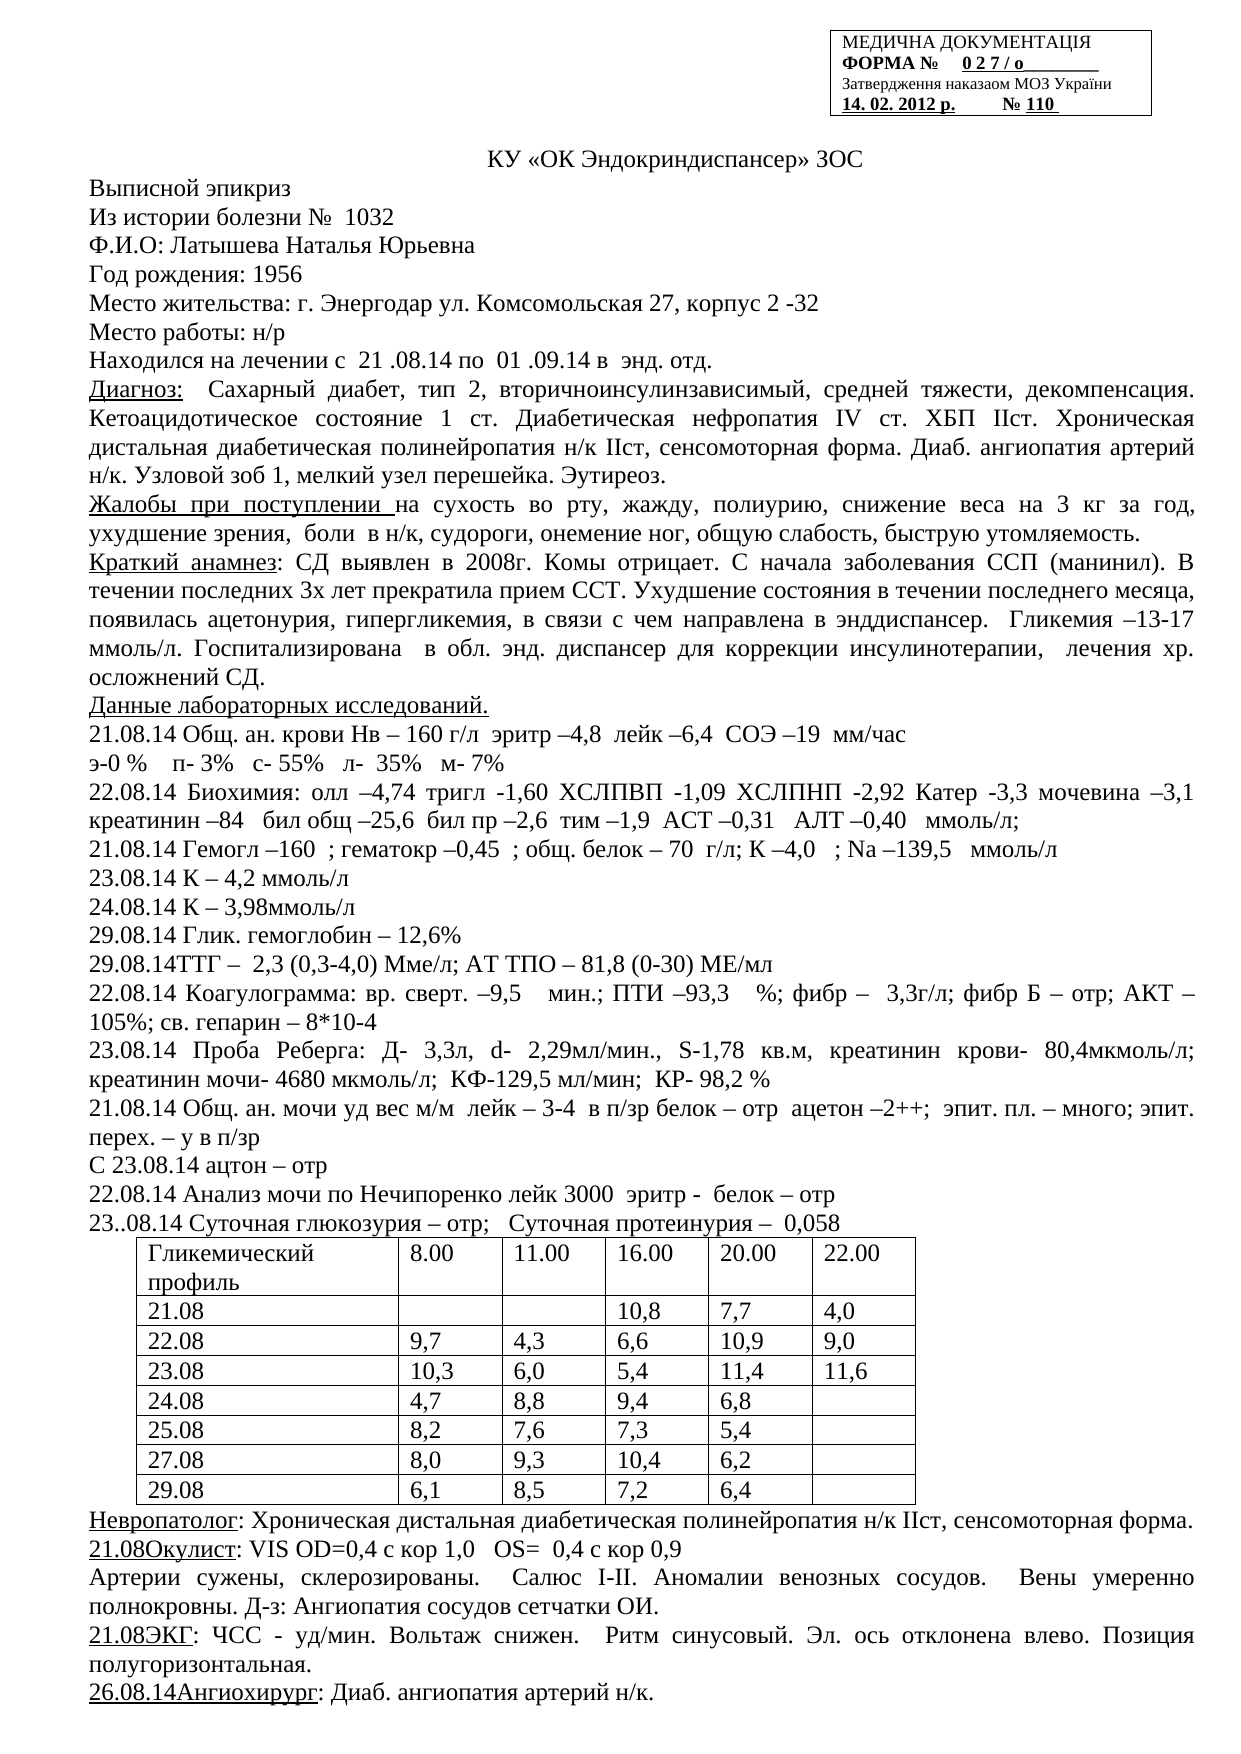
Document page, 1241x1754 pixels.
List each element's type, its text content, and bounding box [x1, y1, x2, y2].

text 29.08.14 Глик. гемоглобин – 12,6% [89, 921, 1196, 949]
table_cell [503, 1296, 605, 1325]
table_cell [399, 1296, 502, 1325]
table_cell 6,0 [503, 1356, 605, 1385]
table_cell 22.08 [137, 1326, 398, 1355]
text 24.08.14 К – 3,98ммоль/л [89, 892, 1196, 921]
table_cell [813, 1445, 915, 1474]
table_cell 9,7 [399, 1326, 502, 1355]
text С 23.08.14 ацтон – отр [89, 1151, 1196, 1179]
text 23.08.14 К – 4,2 ммоль/л [89, 863, 1196, 892]
table_cell [813, 1386, 915, 1414]
table_cell 7,6 [503, 1416, 605, 1444]
table_cell 23.08 [137, 1356, 398, 1385]
table_cell 6,8 [709, 1386, 812, 1414]
table_cell [813, 1416, 915, 1444]
table_cell 4,3 [503, 1326, 605, 1355]
text Год рождения: 1956 [89, 259, 1196, 288]
text Место работы: н/р [89, 317, 1196, 346]
table_cell 4,0 [813, 1296, 915, 1325]
table_header 8.00 [399, 1238, 502, 1295]
table_cell 8,0 [399, 1445, 502, 1474]
text 26.08.14Ангиохирург: Диаб. ангиопатия артерий н/к. [89, 1677, 1196, 1706]
text э-0 % п- 3% с- 55% л- 35% м- 7% [89, 748, 1196, 777]
text 21.08ЭКГ: ЧСС - уд/мин. Вольтаж снижен. Ритм синусовый. Эл. ось отклонена влево. Позиция полугоризонтальная. [89, 1620, 1196, 1677]
table_header Гликемический профиль [137, 1238, 398, 1295]
table_header 22.00 [813, 1238, 915, 1295]
text 23..08.14 Суточная глюкозурия – отр; Суточная протеинурия – 0,058 [89, 1208, 1196, 1237]
subtitle КУ «ОК Эндокриндиспансер» ЗОС [148, 144, 1202, 173]
subtitle Ф.И.О: Латышева Наталья Юрьевна [89, 231, 1196, 259]
text Находился на лечении с 21 .08.14 по 01 .09.14 в энд. отд. [89, 346, 1196, 374]
table_cell 9,4 [606, 1386, 708, 1414]
text 21.08.14 Гемогл –160 ; гематокр –0,45 ; общ. белок – 70 г/л; К –4,0 ; Nа –139,5 ммоль/л [89, 834, 1196, 863]
subtitle Выписной эпикриз [89, 173, 1202, 202]
table_header 11.00 [503, 1238, 605, 1295]
text Краткий анамнез: СД выявлен в 2008г. Комы отрицает. С начала заболевания ССП (манинил). В течении последних 3х лет прекратила прием ССТ. Ухудшение состояния в течении последнего месяца, появилась ацетонурия, гипергликемия, в связи с чем направлена в энддиспансер. Гликемия –13-17 ммоль/л. Госпитализирована в обл. энд. диспансер для коррекции инсулинотерапии, лечения хр. осложнений СД. [89, 547, 1196, 691]
text 22.08.14 Биохимия: олл –4,74 тригл -1,60 ХСЛПВП -1,09 ХСЛПНП -2,92 Катер -3,3 мочевина –3,1 креатинин –84 бил общ –25,6 бил пр –2,6 тим –1,9 АСТ –0,31 АЛТ –0,40 ммоль/л; [89, 777, 1196, 834]
table_cell 10,3 [399, 1356, 502, 1385]
text Данные лабораторных исследований. [89, 691, 1196, 719]
table_cell 5,4 [606, 1356, 708, 1385]
table_cell 6,6 [606, 1326, 708, 1355]
table_cell 6,2 [709, 1445, 812, 1474]
table_cell 6,1 [399, 1475, 502, 1504]
table_cell 11,6 [813, 1356, 915, 1385]
table_cell 7,2 [606, 1475, 708, 1504]
table_cell 10,9 [709, 1326, 812, 1355]
text 22.08.14 Анализ мочи по Нечипоренко лейк 3000 эритр - белок – отр [89, 1179, 1196, 1208]
table_cell 5,4 [709, 1416, 812, 1444]
table_cell [813, 1475, 915, 1504]
table_cell 29.08 [137, 1475, 398, 1504]
text 21.08Окулист: VIS OD=0,4 с кор 1,0 OS= 0,4 с кор 0,9 [89, 1534, 1196, 1562]
table_cell 8,5 [503, 1475, 605, 1504]
table_cell 8,2 [399, 1416, 502, 1444]
text 22.08.14 Коагулограмма: вр. сверт. –9,5 мин.; ПТИ –93,3 %; фибр – 3,3г/л; фибр Б – отр; АКТ – 105%; св. гепарин – 8*10-4 [89, 978, 1196, 1036]
table_cell 9,3 [503, 1445, 605, 1474]
text Место жительства: г. Энергодар ул. Комсомольская 27, корпус 2 -32 [89, 288, 1196, 317]
subtitle 21.08.14 Общ. ан. мочи уд вес м/м лейк – 3-4 в п/зр белок – отр ацетон –2++; эпит. пл. – много; эпит. перех. – у в п/зр [89, 1093, 1196, 1151]
table_cell 10,8 [606, 1296, 708, 1325]
table_cell 10,4 [606, 1445, 708, 1474]
text Невропатолог: Хроническая дистальная диабетическая полинейропатия н/к IIст, сенсомоторная форма. [89, 1505, 1196, 1534]
table_cell 21.08 [137, 1296, 398, 1325]
table_header 16.00 [606, 1238, 708, 1295]
table_cell 27.08 [137, 1445, 398, 1474]
table_cell 24.08 [137, 1386, 398, 1414]
text 29.08.14ТТГ – 2,3 (0,3-4,0) Мме/л; АТ ТПО – 81,8 (0-30) МЕ/мл [89, 949, 1196, 978]
text Артерии сужены, склерозированы. Салюс I-II. Аномалии венозных сосудов. Вены умеренно полнокровны. Д-з: Ангиопатия сосудов сетчатки ОИ. [89, 1562, 1196, 1620]
text 23.08.14 Проба Реберга: Д- 3,3л, d- 2,29мл/мин., S-1,78 кв.м, креатинин крови- 80,4мкмоль/л; креатинин мочи- 4680 мкмоль/л; КФ-129,5 мл/мин; КР- 98,2 % [89, 1036, 1196, 1093]
table_cell 7,7 [709, 1296, 812, 1325]
table_cell 7,3 [606, 1416, 708, 1444]
table_cell 9,0 [813, 1326, 915, 1355]
table_cell 8,8 [503, 1386, 605, 1414]
table_cell 25.08 [137, 1416, 398, 1444]
table_cell 4,7 [399, 1386, 502, 1414]
table_header 20.00 [709, 1238, 812, 1295]
text Диагноз: Сахарный диабет, тип 2, вторичноинсулинзависимый, средней тяжести, декомпенсация. Кетоацидотическое состояние 1 ст. Диабетическая нефропатия IV ст. ХБП IIст. Хроническая дистальная диабетическая полинейропатия н/к IIст, сенсомоторная форма. Диаб. ангиопатия артерий н/к. Узловой зоб 1, мелкий узел перешейка. Эутиреоз. [89, 374, 1196, 489]
subtitle Из истории болезни № 1032 [89, 202, 1196, 231]
text Жалобы при поступлении на сухость во рту, жажду, полиурию, снижение веса на 3 кг за год, ухудшение зрения, боли в н/к, судороги, онемение ног, общую слабость, быструю утомляемость. [89, 489, 1196, 547]
text 21.08.14 Общ. ан. крови Нв – 160 г/л эритр –4,8 лейк –6,4 СОЭ –19 мм/час [89, 719, 1196, 748]
table_cell 6,4 [709, 1475, 812, 1504]
table_cell 11,4 [709, 1356, 812, 1385]
